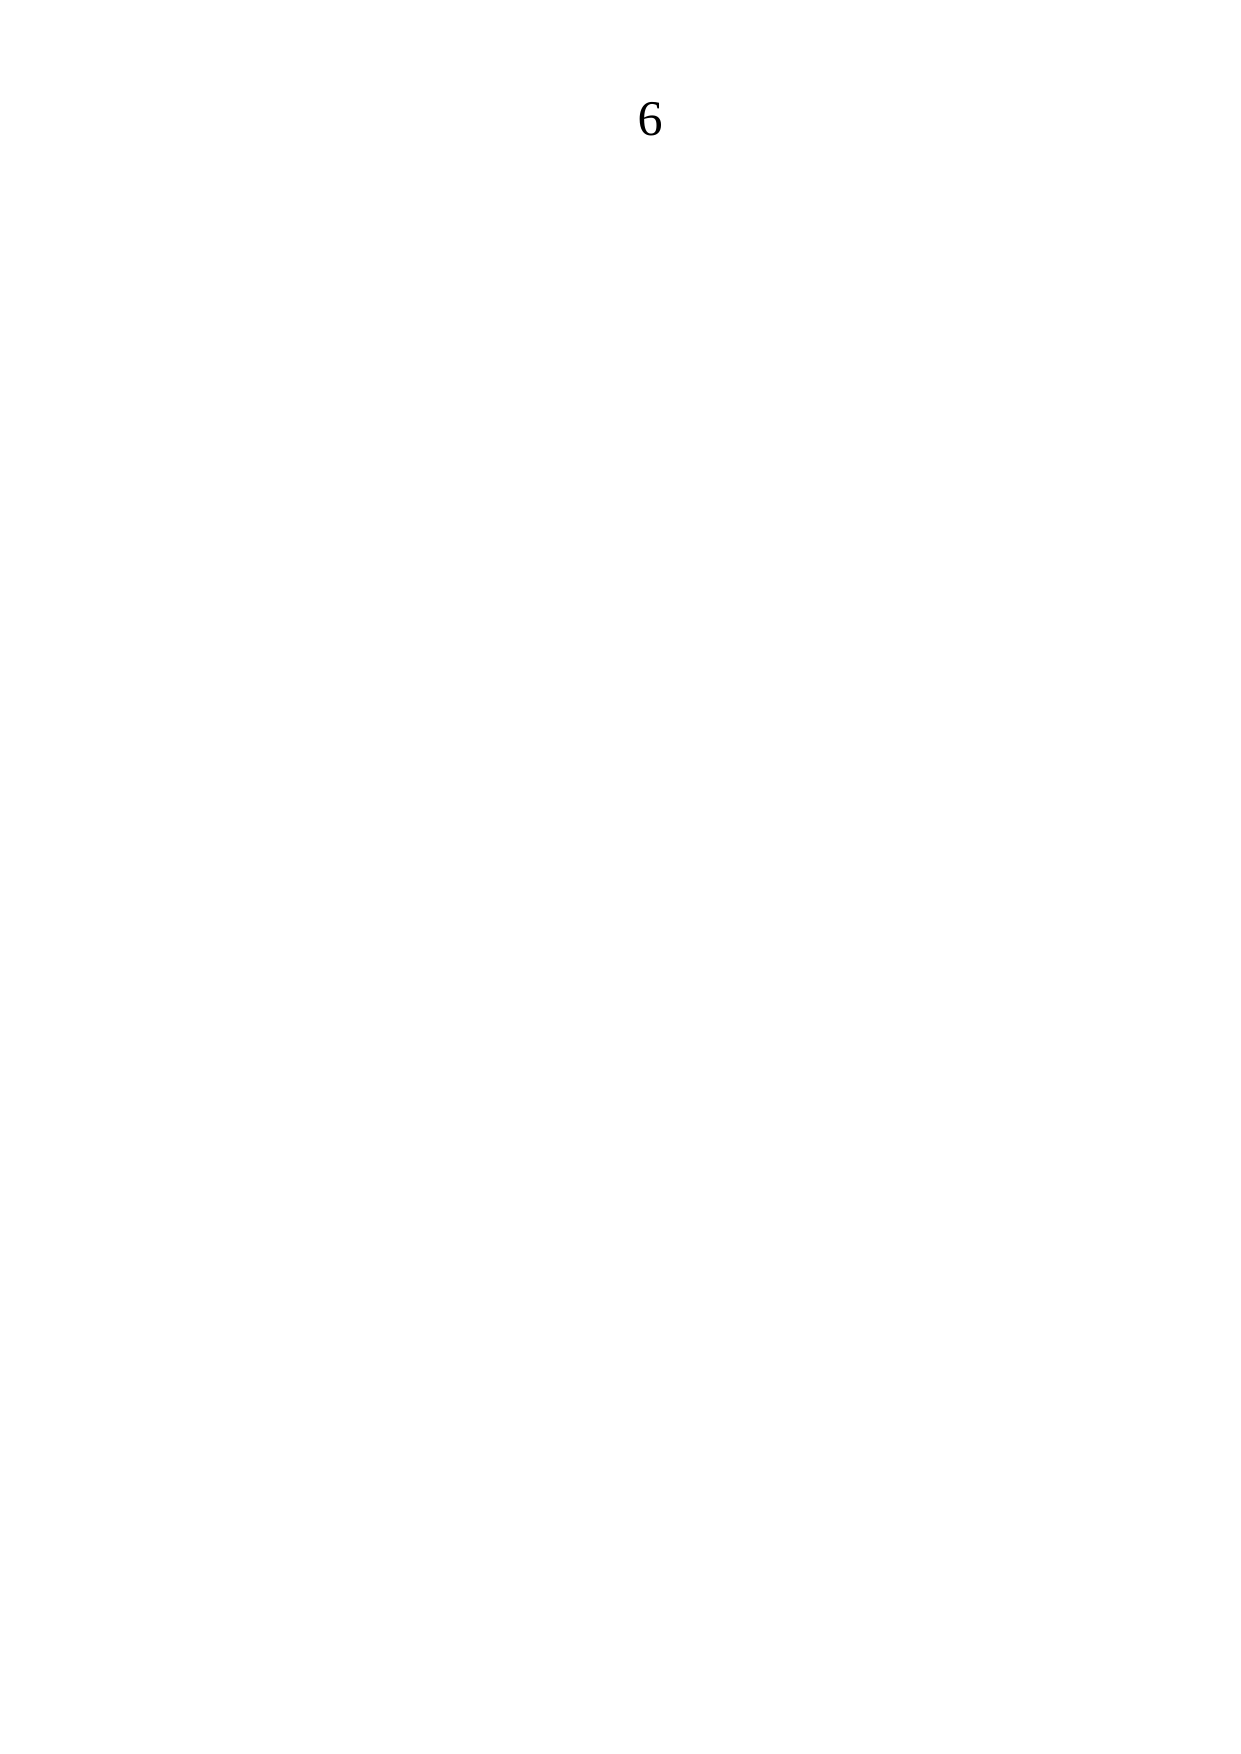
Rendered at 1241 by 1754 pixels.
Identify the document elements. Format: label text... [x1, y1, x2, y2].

text 6 [118, 89, 1181, 146]
